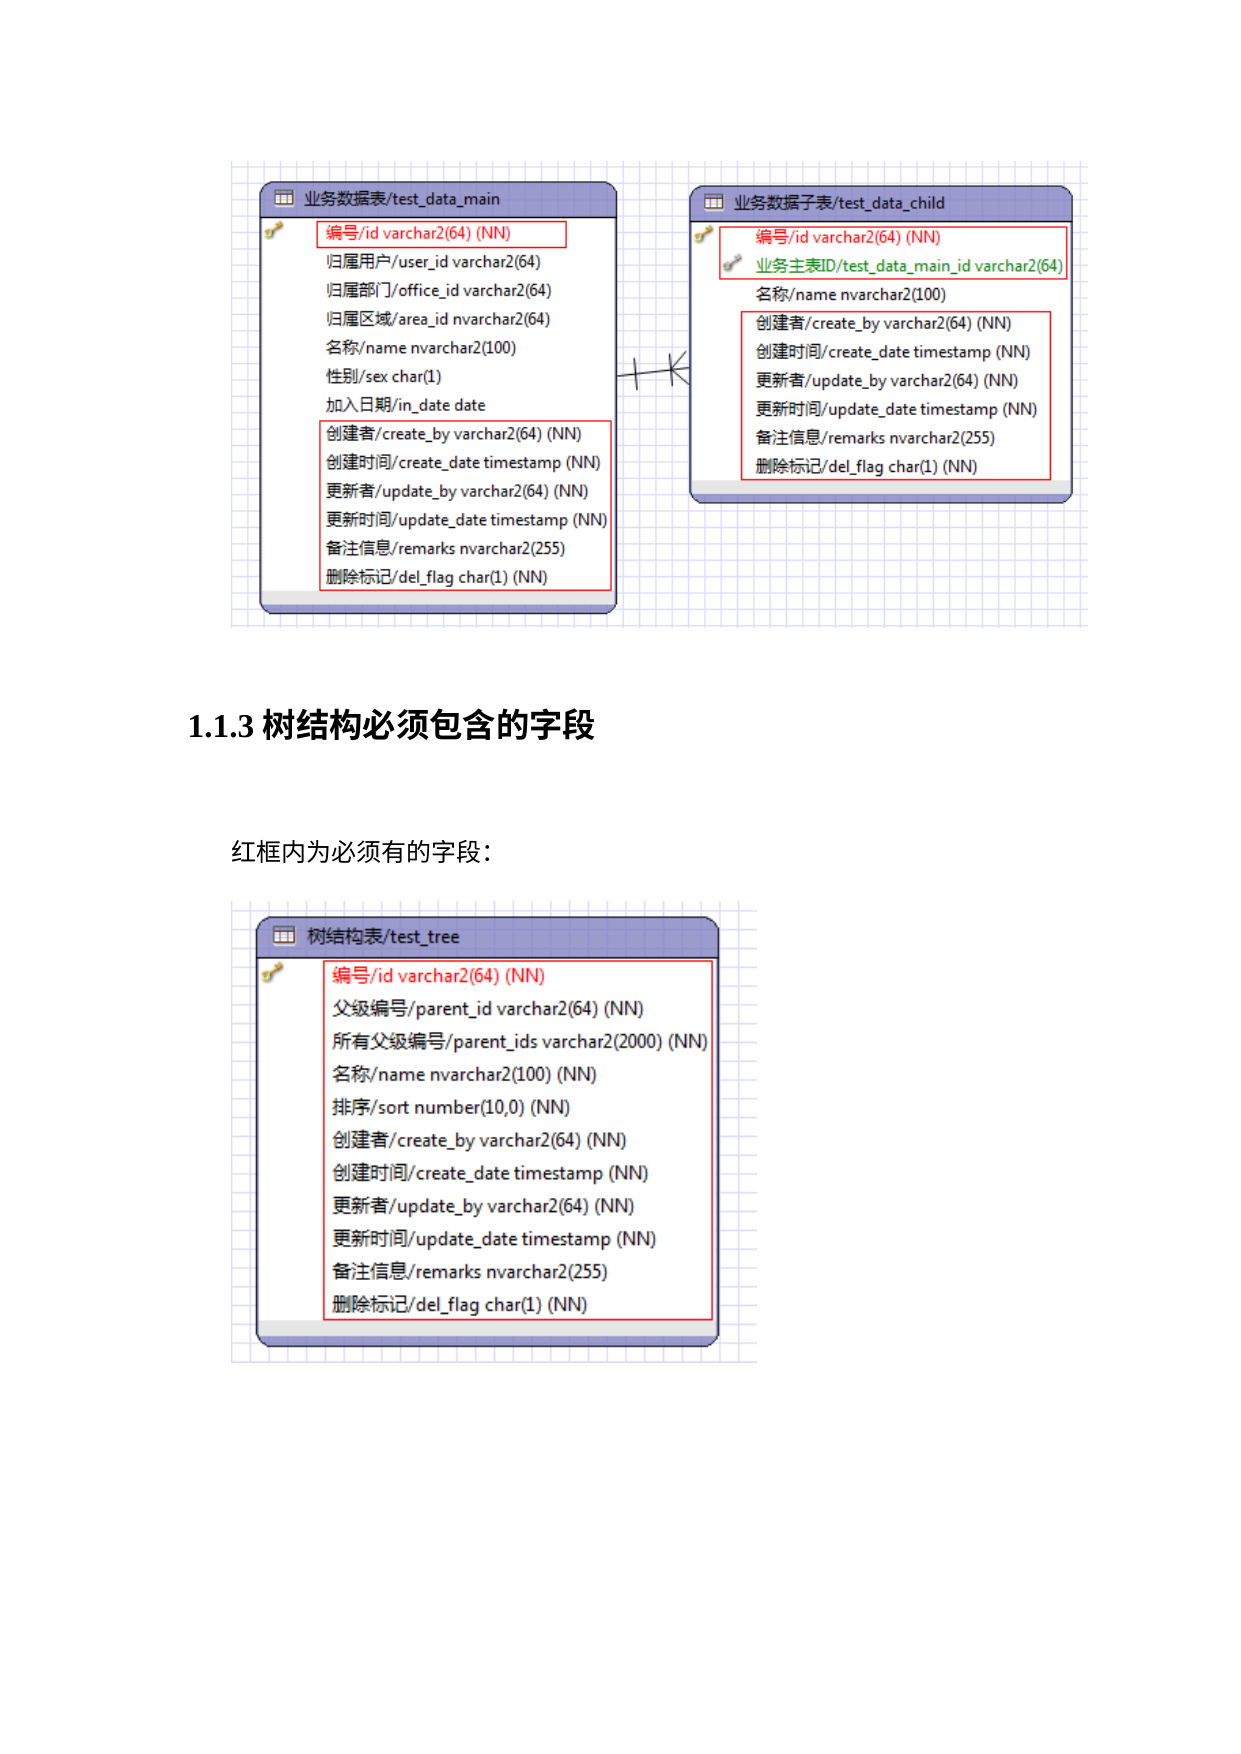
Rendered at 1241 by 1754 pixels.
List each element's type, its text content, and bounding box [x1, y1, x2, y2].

picture [231, 161, 1088, 628]
subtitle 树结构必须包含的字段 [187, 691, 1053, 756]
picture [231, 901, 757, 1363]
text 红框内为必须有的字段： [187, 818, 1053, 883]
